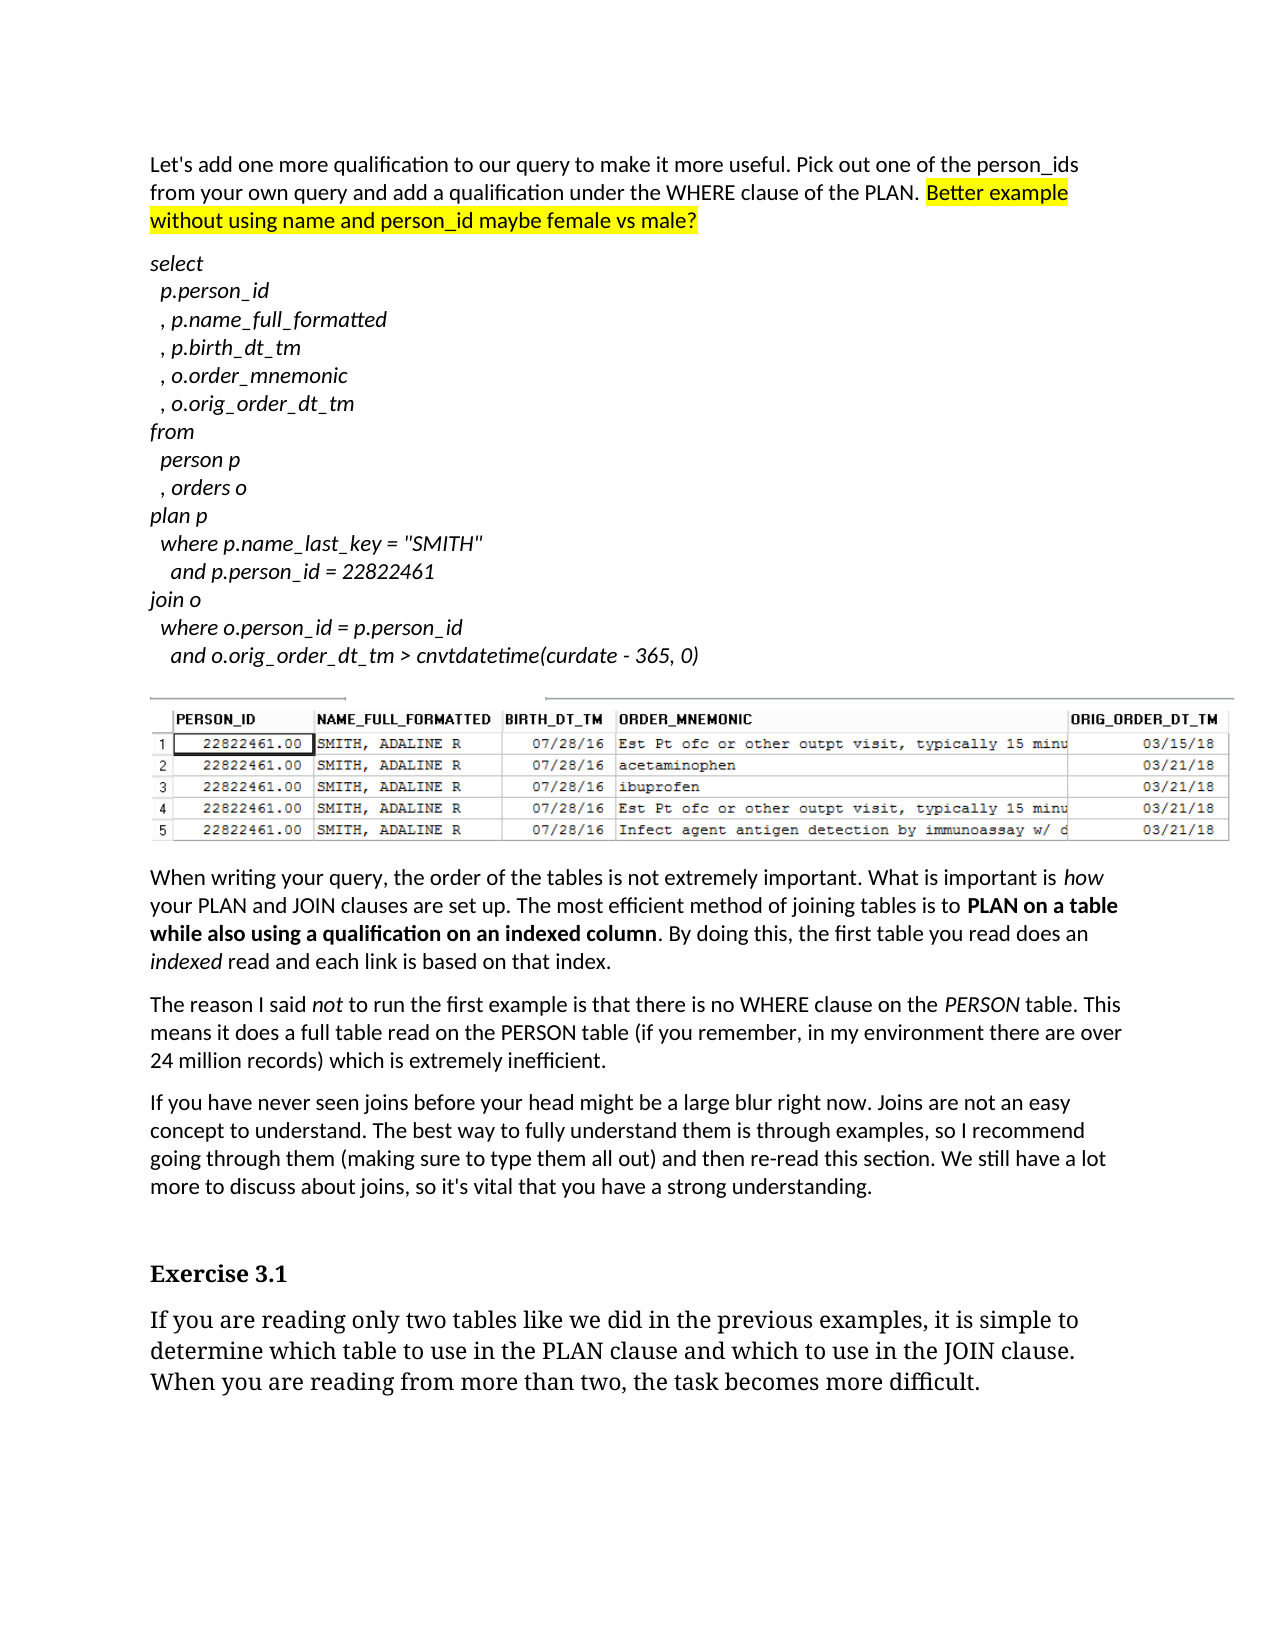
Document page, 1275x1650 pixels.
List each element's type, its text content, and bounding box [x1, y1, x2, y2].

text , p.name_full_formatted [150, 305, 1125, 333]
text If you have never seen joins before your head might be a large blur right now. Joins are not an easy concept to understand. The best way to fully understand them is through examples, so I recommend going through them (making sure to type them all out) and then re-read this section. We still have a lot more to discuss about joins, so it's vital that you have a strong understanding. [150, 1088, 1125, 1201]
text , o.orig_order_dt_tm [150, 389, 1125, 417]
text from [150, 417, 1125, 445]
text , p.birth_dt_tm [150, 333, 1125, 361]
text , o.order_mnemonic [150, 361, 1125, 389]
text select [150, 249, 1125, 277]
text plan p [150, 501, 1125, 529]
text person p [150, 445, 1125, 473]
text If you are reading only two tables like we did in the previous examples, it is simple to determine which table to use in the PLAN clause and which to use in the JOIN clause. When you are reading from more than two, the task becomes more difficult. [150, 1303, 1125, 1397]
text and o.orig_order_dt_tm > cnvtdatetime(curdate - 365, 0) [150, 641, 1125, 669]
text The reason I said not to run the first example is that there is no WHERE clause on the PERSON table. This means it does a full table read on the PERSON table (if you remember, in my environment there are over 24 million records) which is extremely inefficient. [150, 990, 1125, 1074]
text Exercise 3.1 [150, 1258, 1125, 1289]
text , orders o [150, 473, 1125, 501]
picture [150, 697, 1235, 849]
text join o [150, 585, 1125, 613]
text and p.person_id = 22822461 [150, 557, 1125, 585]
text Let's add one more qualification to our query to make it more useful. Pick out one of the person_ids from your own query and add a qualification under the WHERE clause of the PLAN. Better example without using name and person_id maybe female vs male? [150, 150, 1125, 234]
text p.person_id [150, 277, 1125, 305]
text When writing your query, the order of the tables is not extremely important. What is important is how your PLAN and JOIN clauses are set up. The most efficient method of joining tables is to PLAN on a table while also using a qualification on an indexed column. By doing this, the first table you read does an indexed read and each link is based on that index. [150, 863, 1125, 975]
text where o.person_id = p.person_id [150, 613, 1125, 641]
text where p.name_last_key = "SMITH" [150, 529, 1125, 557]
